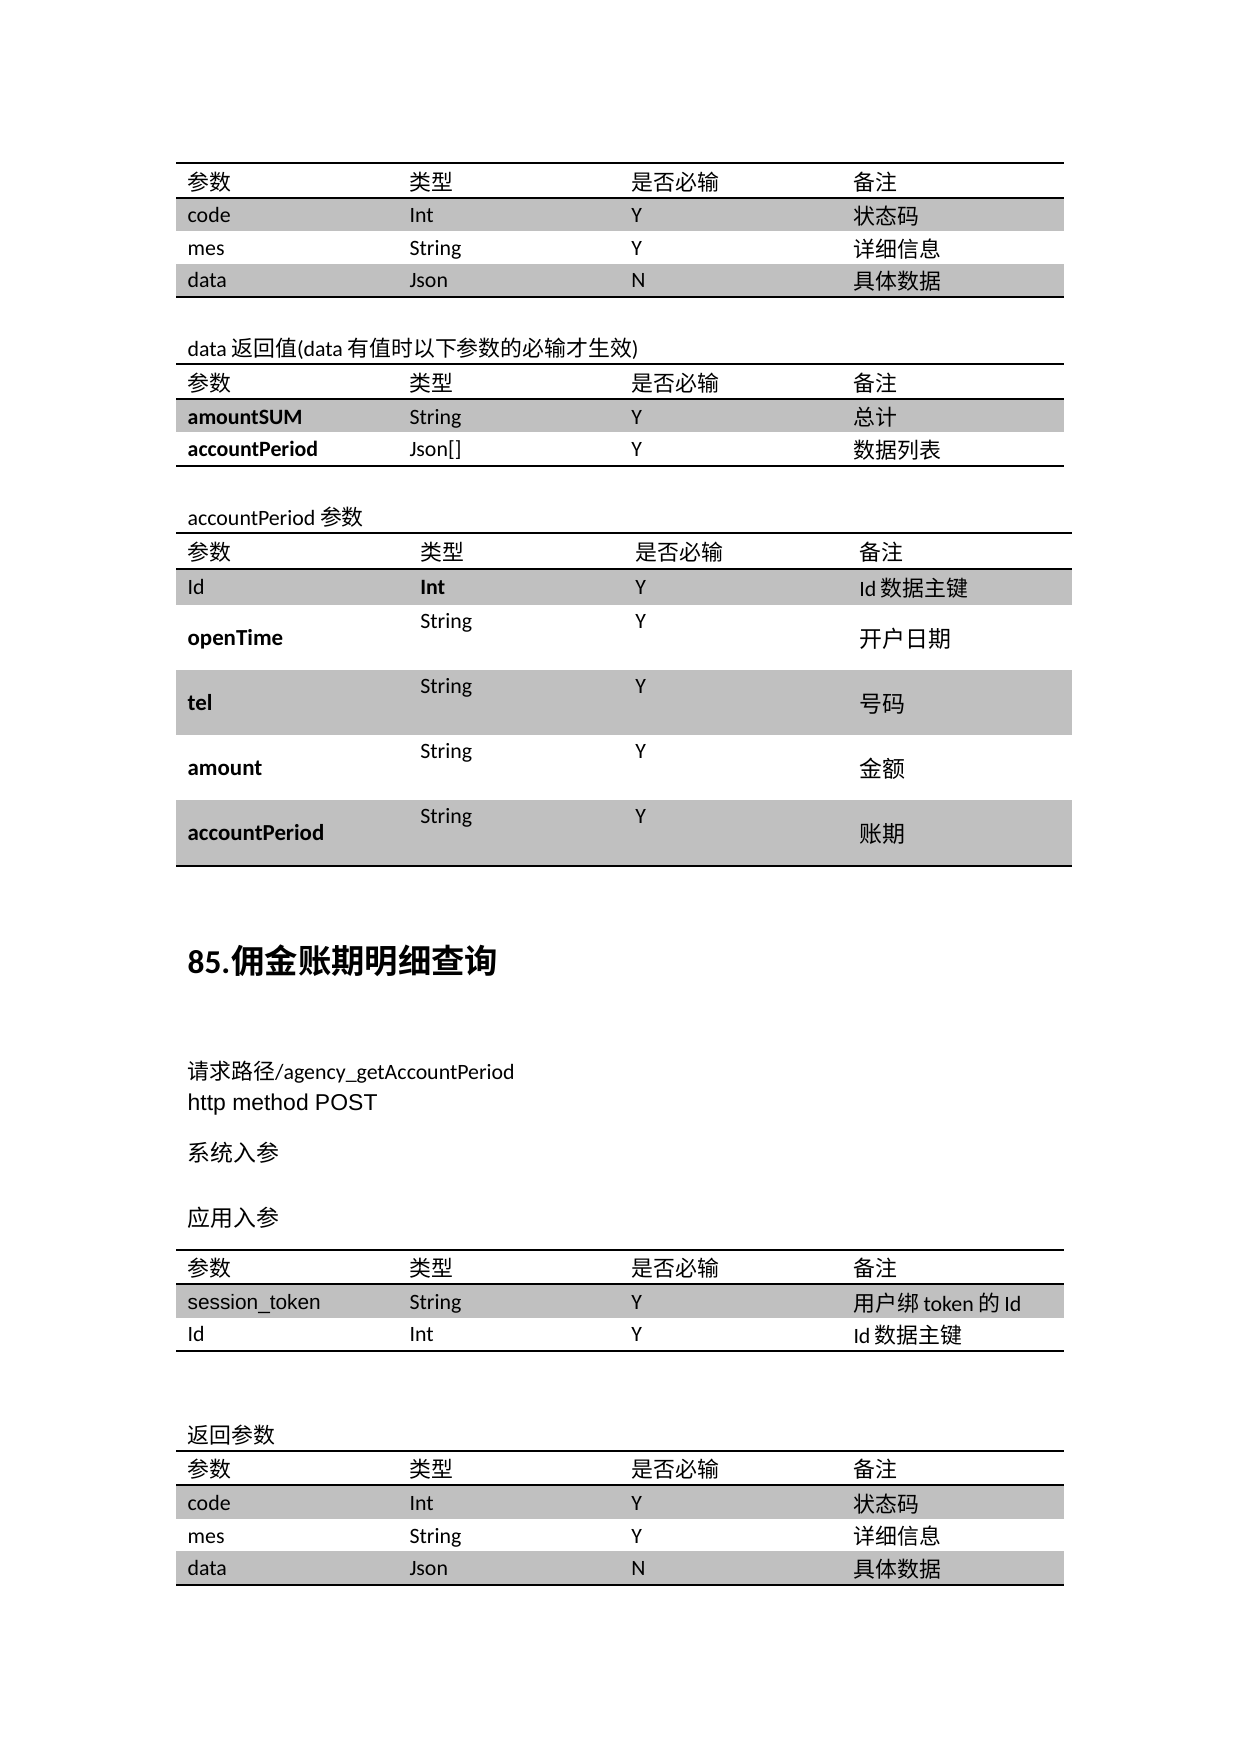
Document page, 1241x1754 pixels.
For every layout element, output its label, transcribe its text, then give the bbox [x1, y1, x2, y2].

subtitle 佣金账期明细查询 [187, 926, 1053, 991]
text accountPeriod参数 [187, 499, 1053, 532]
text http method POST [187, 1086, 1053, 1118]
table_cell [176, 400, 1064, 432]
text 系统入参 [187, 1118, 1053, 1183]
text 返回参数 [187, 1417, 1053, 1450]
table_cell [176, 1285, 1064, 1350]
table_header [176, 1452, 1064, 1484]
text 应用入参 [187, 1183, 1053, 1248]
text 请求路径/agency_getAccountPeriod [187, 1053, 1053, 1086]
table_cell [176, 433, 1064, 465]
text data返回值(data有值时以下参数的必输才生效) [187, 331, 1053, 363]
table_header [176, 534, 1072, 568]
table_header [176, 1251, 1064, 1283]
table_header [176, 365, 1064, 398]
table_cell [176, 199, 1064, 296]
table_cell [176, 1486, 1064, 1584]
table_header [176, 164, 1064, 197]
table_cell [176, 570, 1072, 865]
